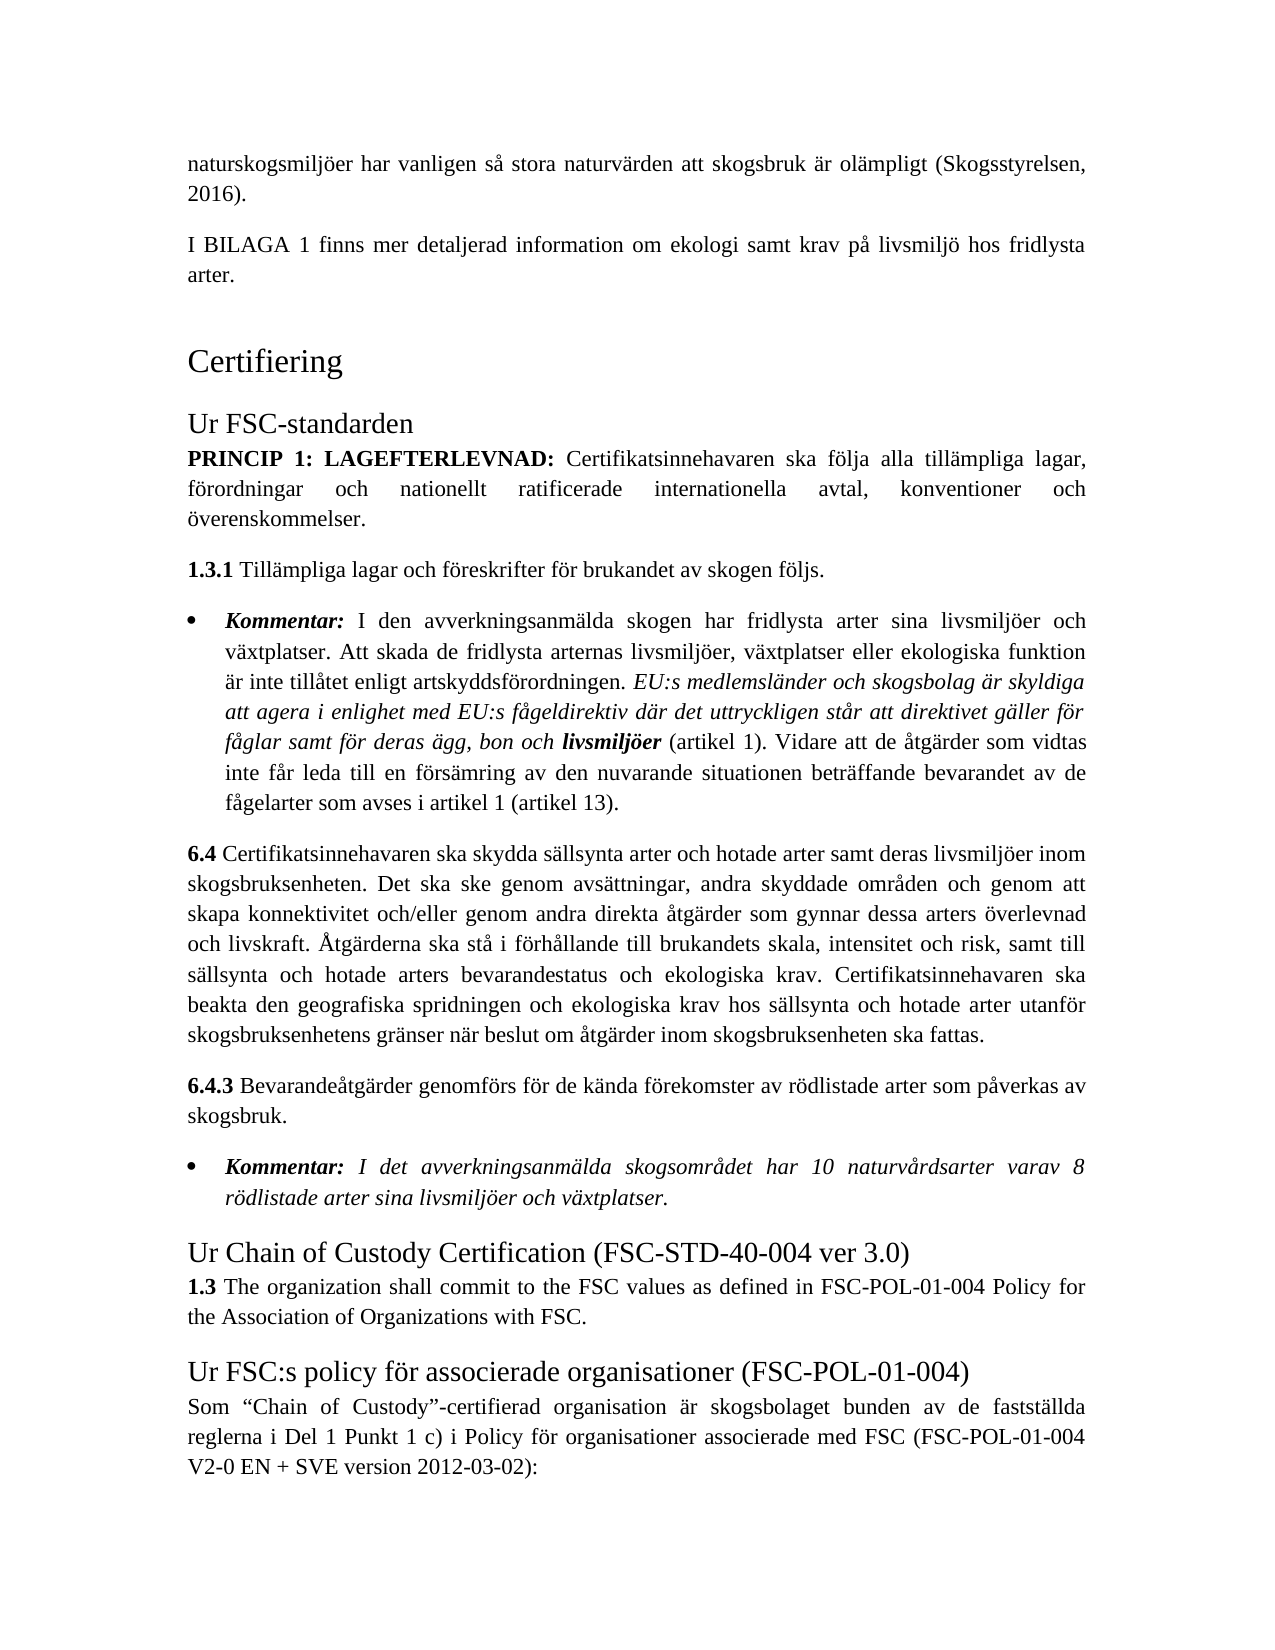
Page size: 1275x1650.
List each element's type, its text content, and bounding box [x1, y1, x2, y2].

text 1.3 The organization shall commit to the FSC values as defined in FSC-POL-01-004 Policy for the Association of Organizations with FSC. [187, 1273, 1087, 1330]
subtitle Ur FSC:s policy för associerade organisationer (FSC-POL-01-004) [187, 1354, 1087, 1388]
text 1.3.1 Tillämpliga lagar och föreskrifter för brukandet av skogen följs. [187, 557, 1087, 583]
text I BILAGA 1 finns mer detaljerad information om ekologi samt krav på livsmiljö hos fridlysta arter. [187, 231, 1087, 288]
subtitle Certifiering [187, 342, 1087, 380]
text Som “Chain of Custody”-certifierad organisation är skogsbolaget bunden av de fastställda reglerna i Del 1 Punkt 1 c) i Policy för organisationer associerade med FSC (FSC-POL-01-004 V2-0 EN + SVE version 2012-03-02): [187, 1393, 1087, 1480]
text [187, 150, 1087, 207]
subtitle Ur Chain of Custody Certification (FSC-STD-40-004 ver 3.0) [187, 1235, 1087, 1268]
list Kommentar: I det avverkningsanmälda skogsområdet har 10 naturvårdsarter varav 8 rödlistade arter sina livsmiljöer och växtplatser. [187, 1153, 1087, 1210]
text 6.4.3 Bevarandeåtgärder genomförs för de kända förekomster av rödlistade arter som påverkas av skogsbruk. [187, 1072, 1087, 1129]
text PRINCIP 1: LAGEFTERLEVNAD: Certifikatsinnehavaren ska följa alla tillämpliga lagar, förordningar och nationellt ratificerade internationella avtal, konventioner och överenskommelser. [187, 445, 1087, 532]
subtitle Ur FSC-standarden [187, 407, 1087, 440]
list Kommentar: I den avverkningsanmälda skogen har fridlysta arter sina livsmiljöer och växtplatser. Att skada de fridlysta arternas livsmiljöer, växtplatser eller ekologiska funktion är inte tillåtet enligt artskyddsförordningen. EU:s medlemsländer och skogsbolag är skyldiga att agera i enlighet med EU:s fågeldirektiv där det uttryckligen står att direktivet gäller för fåglar samt för deras ägg, bon och livsmiljöer (artikel 1). Vidare att de åtgärder som vidtas inte får leda till en försämring av den nuvarande situationen beträffande bevarandet av de fågelarter som avses i artikel 1 (artikel 13). [187, 608, 1087, 815]
text 6.4 Certifikatsinnehavaren ska skydda sällsynta arter och hotade arter samt deras livsmiljöer inom skogsbruksenheten. Det ska ske genom avsättningar, andra skyddade områden och genom att skapa konnektivitet och/eller genom andra direkta åtgärder som gynnar dessa arters överlevnad och livskraft. Åtgärderna ska stå i förhållande till brukandets skala, intensitet och risk, samt till sällsynta och hotade arters bevarandestatus och ekologiska krav. Certifikatsinnehavaren ska beakta den geografiska spridningen och ekologiska krav hos sällsynta och hotade arter utanför skogsbruksenhetens gränser när beslut om åtgärder inom skogsbruksenheten ska fattas. [187, 840, 1087, 1047]
